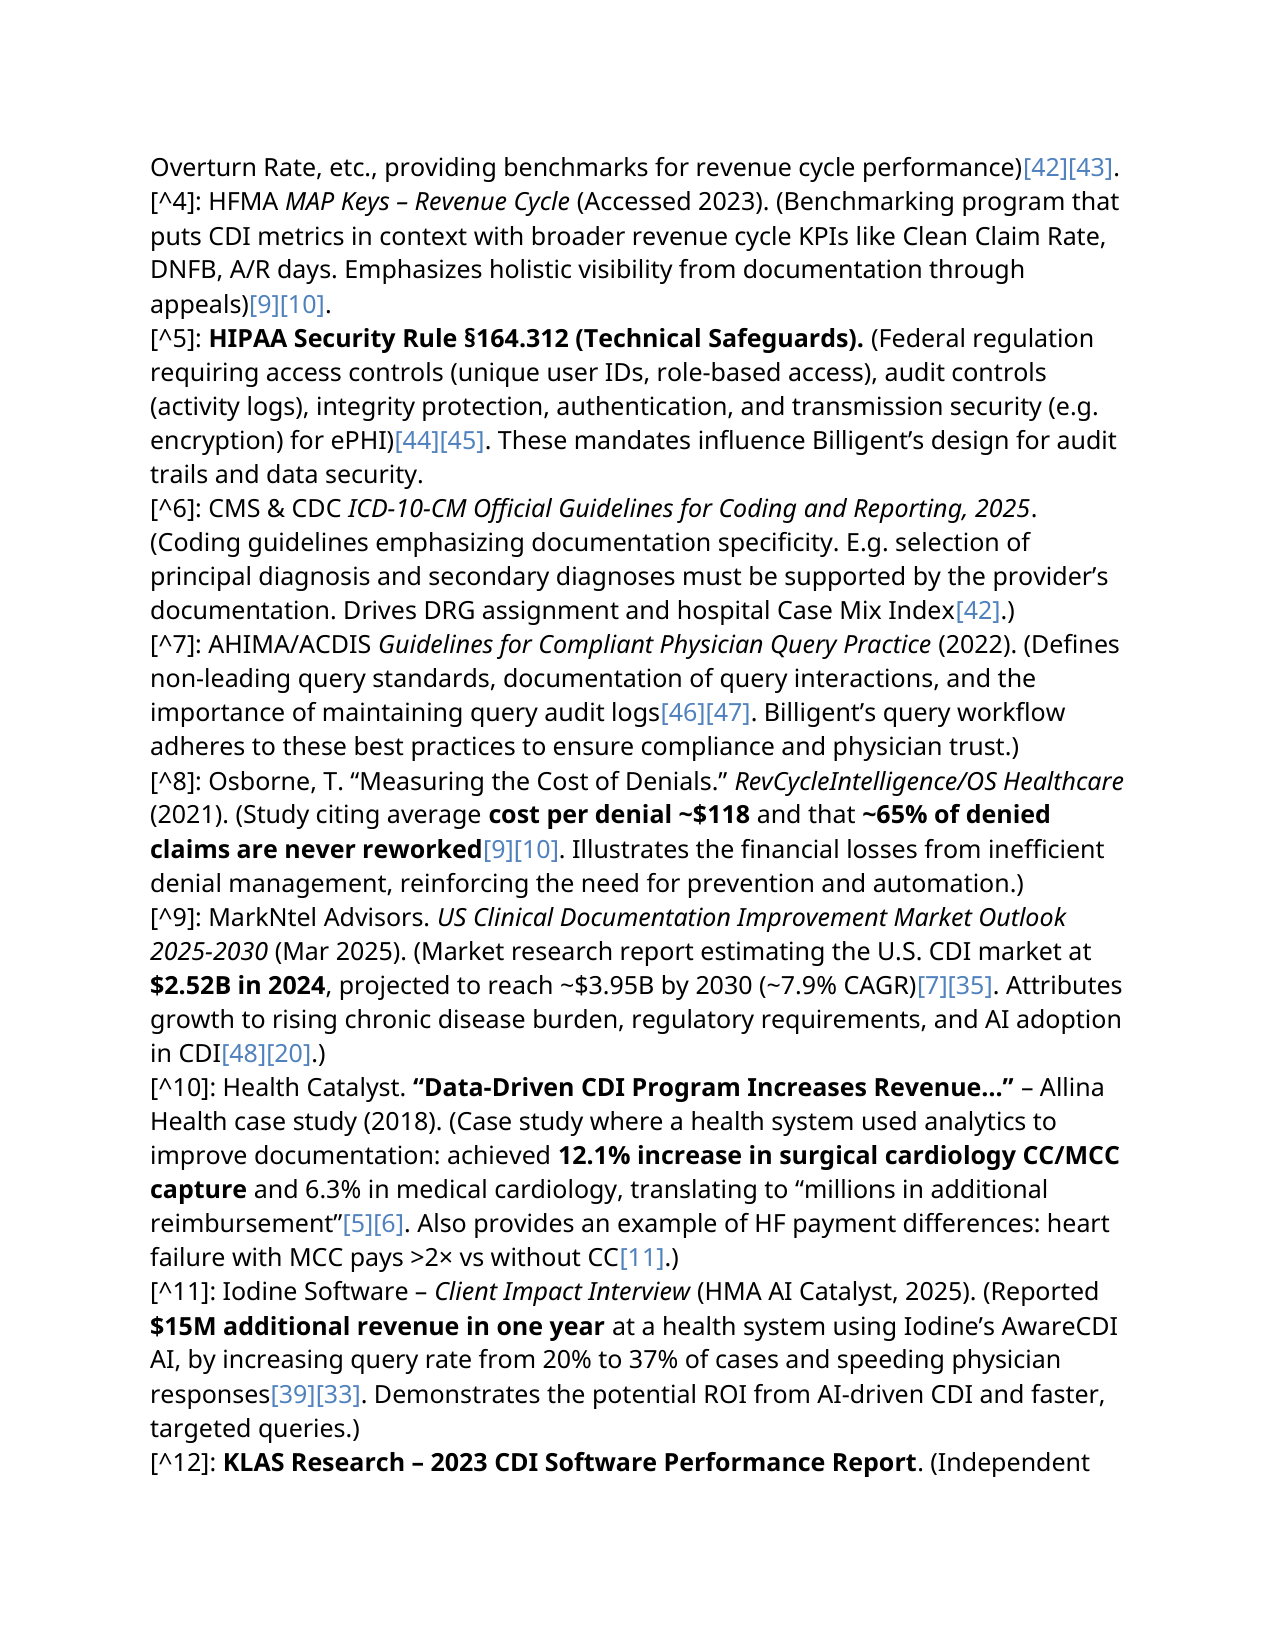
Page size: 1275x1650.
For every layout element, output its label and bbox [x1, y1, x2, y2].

text [150, 150, 1125, 1478]
